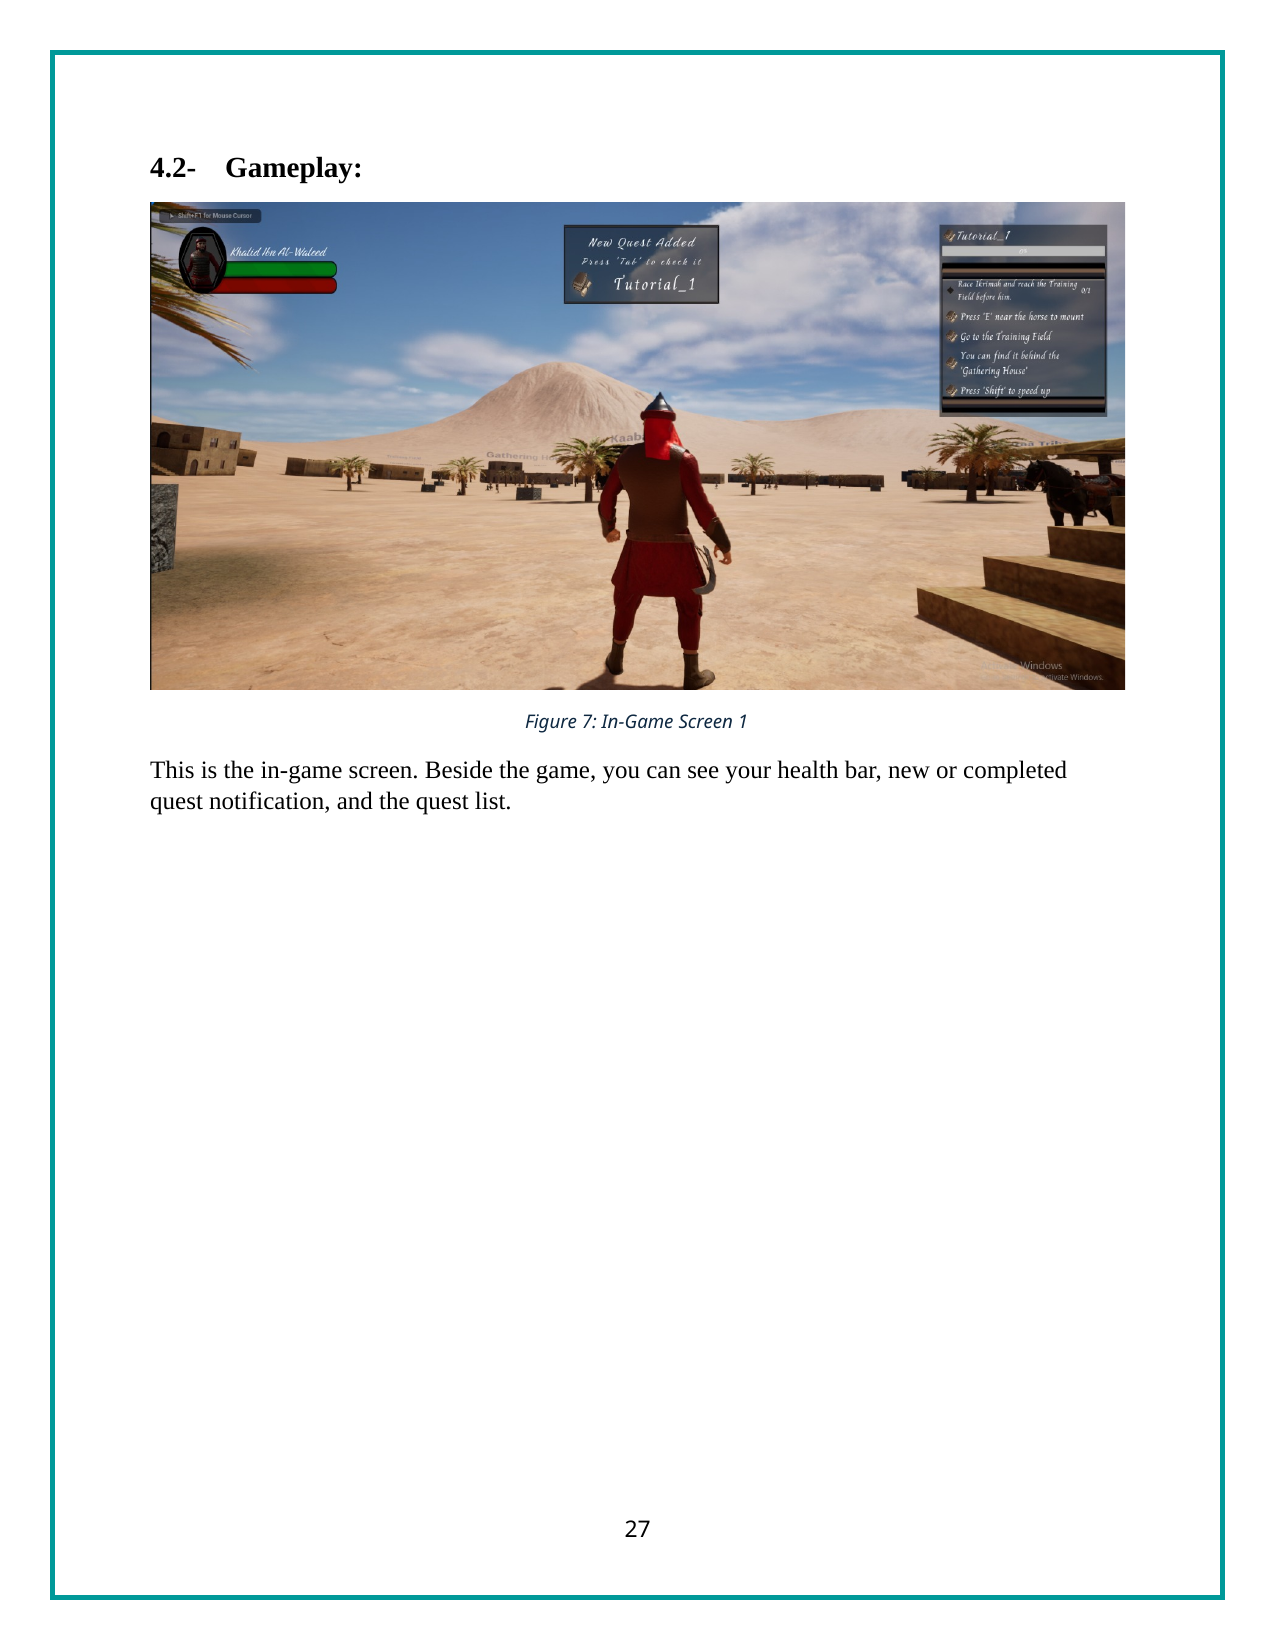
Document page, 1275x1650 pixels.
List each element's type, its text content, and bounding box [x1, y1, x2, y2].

text Figure 7: In-Game Screen 1 [150, 709, 1125, 734]
picture [150, 202, 1125, 690]
text This is the in-game screen. Beside the game, you can see your health bar, new or completed quest notification, and the quest list. [150, 755, 1125, 815]
list Gameplay: [150, 150, 1125, 183]
